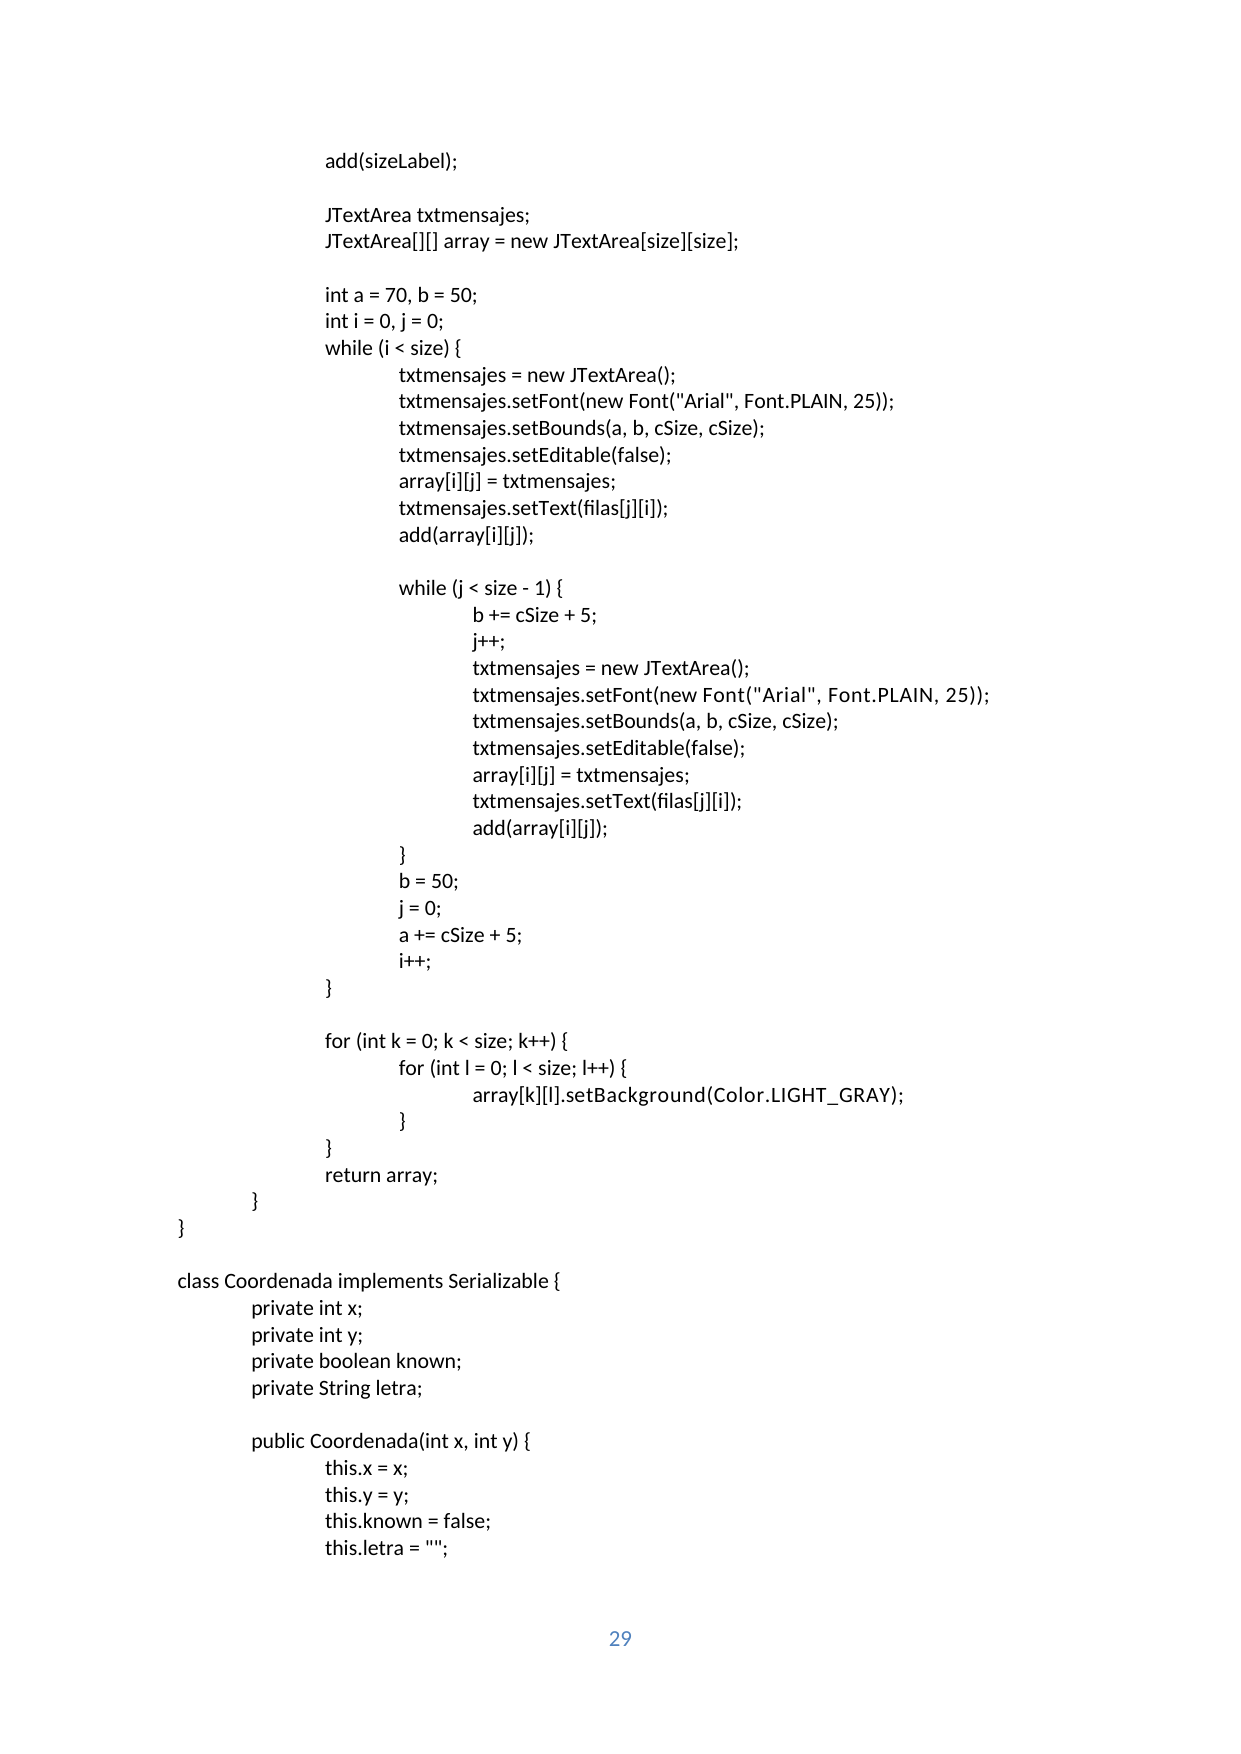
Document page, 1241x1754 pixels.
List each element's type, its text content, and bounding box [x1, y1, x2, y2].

text txtmensajes.setEditable(false); [177, 734, 1063, 761]
text add(array[i][j]); [177, 814, 1063, 841]
text } [177, 841, 1063, 868]
text } [177, 1108, 1063, 1134]
text for (int k = 0; k < size; k++) { [177, 1028, 1063, 1054]
text add(array[i][j]); [177, 521, 1063, 548]
text i++; [177, 948, 1063, 974]
text add(sizeLabel); [177, 148, 1063, 174]
text for (int l = 0; l < size; l++) { [177, 1054, 1063, 1081]
text array[i][j] = txtmensajes; [177, 468, 1063, 494]
text class Coordenada implements Serializable { [177, 1268, 1063, 1294]
text while (j < size - 1) { [177, 574, 1063, 601]
text int i = 0, j = 0; [177, 308, 1063, 334]
text JTextArea txtmensajes; [177, 201, 1063, 228]
text b = 50; [177, 868, 1063, 894]
text txtmensajes.setEditable(false); [177, 441, 1063, 468]
text txtmensajes.setText(filas[j][i]); [177, 788, 1063, 814]
text txtmensajes.setBounds(a, b, cSize, cSize); [177, 414, 1063, 441]
text private int y; [177, 1321, 1063, 1348]
text JTextArea[][] array = new JTextArea[size][size]; [177, 228, 1063, 254]
text while (i < size) { [177, 334, 1063, 361]
text j = 0; [177, 894, 1063, 921]
text } [177, 974, 1063, 1001]
text txtmensajes = new JTextArea(); [177, 654, 1063, 681]
text } [177, 1188, 1063, 1214]
text this.y = y; [177, 1481, 1063, 1508]
text j++; [177, 628, 1063, 654]
text array[k][l].setBackground(Color.LIGHT_GRAY); [177, 1081, 1063, 1108]
text txtmensajes = new JTextArea(); [177, 361, 1063, 388]
text } [177, 1214, 1063, 1241]
text private String letra; [177, 1374, 1063, 1401]
text private boolean known; [177, 1348, 1063, 1374]
text this.known = false; [177, 1508, 1063, 1534]
text txtmensajes.setFont(new Font("Arial", Font.PLAIN, 25)); [177, 681, 1063, 708]
text return array; [177, 1161, 1063, 1188]
text txtmensajes.setText(filas[j][i]); [177, 494, 1063, 521]
text public Coordenada(int x, int y) { [177, 1428, 1063, 1454]
text txtmensajes.setBounds(a, b, cSize, cSize); [177, 708, 1063, 734]
text private int x; [177, 1294, 1063, 1321]
text this.x = x; [177, 1454, 1063, 1481]
text array[i][j] = txtmensajes; [177, 761, 1063, 788]
text txtmensajes.setFont(new Font("Arial", Font.PLAIN, 25)); [177, 388, 1063, 414]
text this.letra = ""; [177, 1534, 1063, 1561]
text } [177, 1134, 1063, 1161]
text int a = 70, b = 50; [177, 281, 1063, 308]
text b += cSize + 5; [177, 601, 1063, 628]
text a += cSize + 5; [177, 921, 1063, 948]
